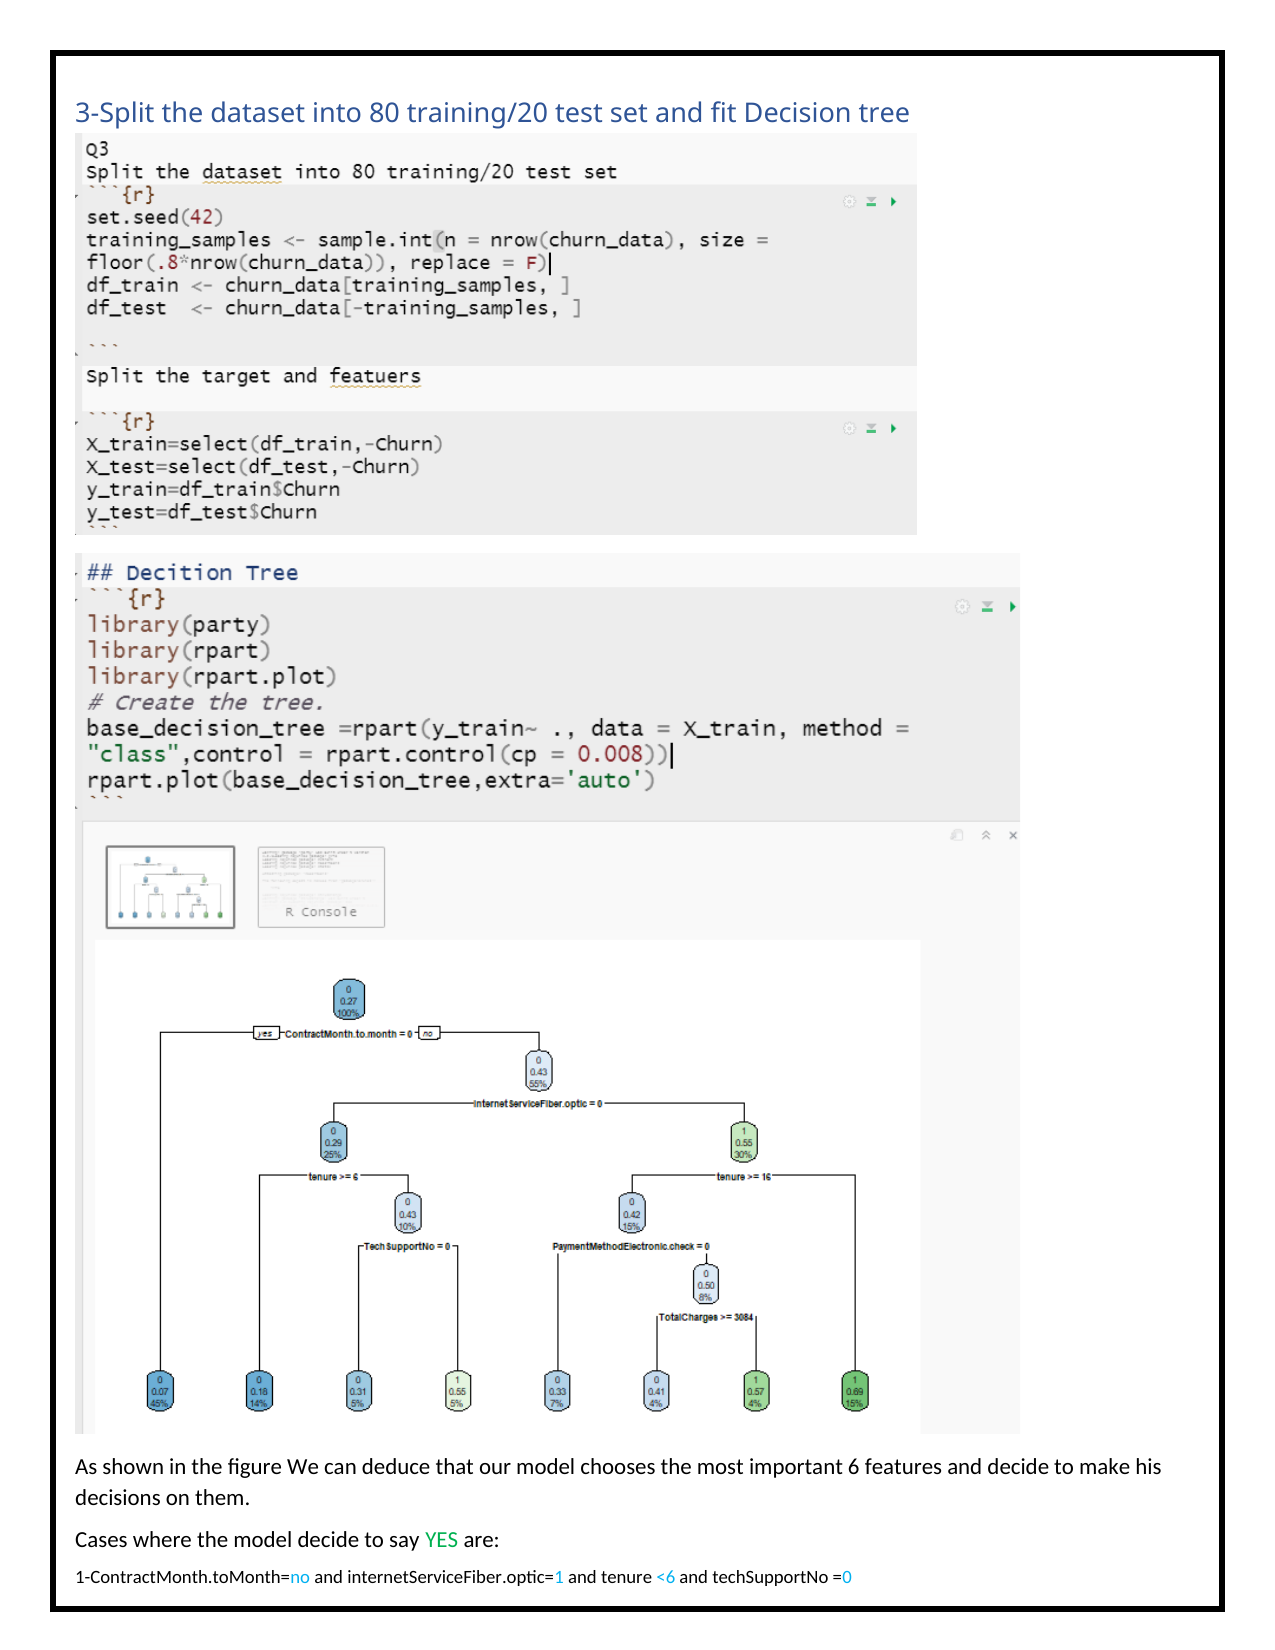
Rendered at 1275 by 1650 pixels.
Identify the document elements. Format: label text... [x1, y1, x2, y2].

text Cases where the model decide to say YES are: [75, 1529, 1200, 1552]
picture [75, 133, 917, 535]
picture [75, 553, 1021, 1434]
text 1-ContractMonth.toMonth=no and internetServiceFiber.optic=1 and tenure <6 and techSupportNo =0 [75, 1568, 1200, 1587]
subtitle 3-Split the dataset into 80 training/20 test set and fit Decision tree [75, 94, 1200, 131]
text As shown in the figure We can deduce that our model chooses the most important 6 features and decide to make his decisions on them. [75, 1452, 1200, 1511]
